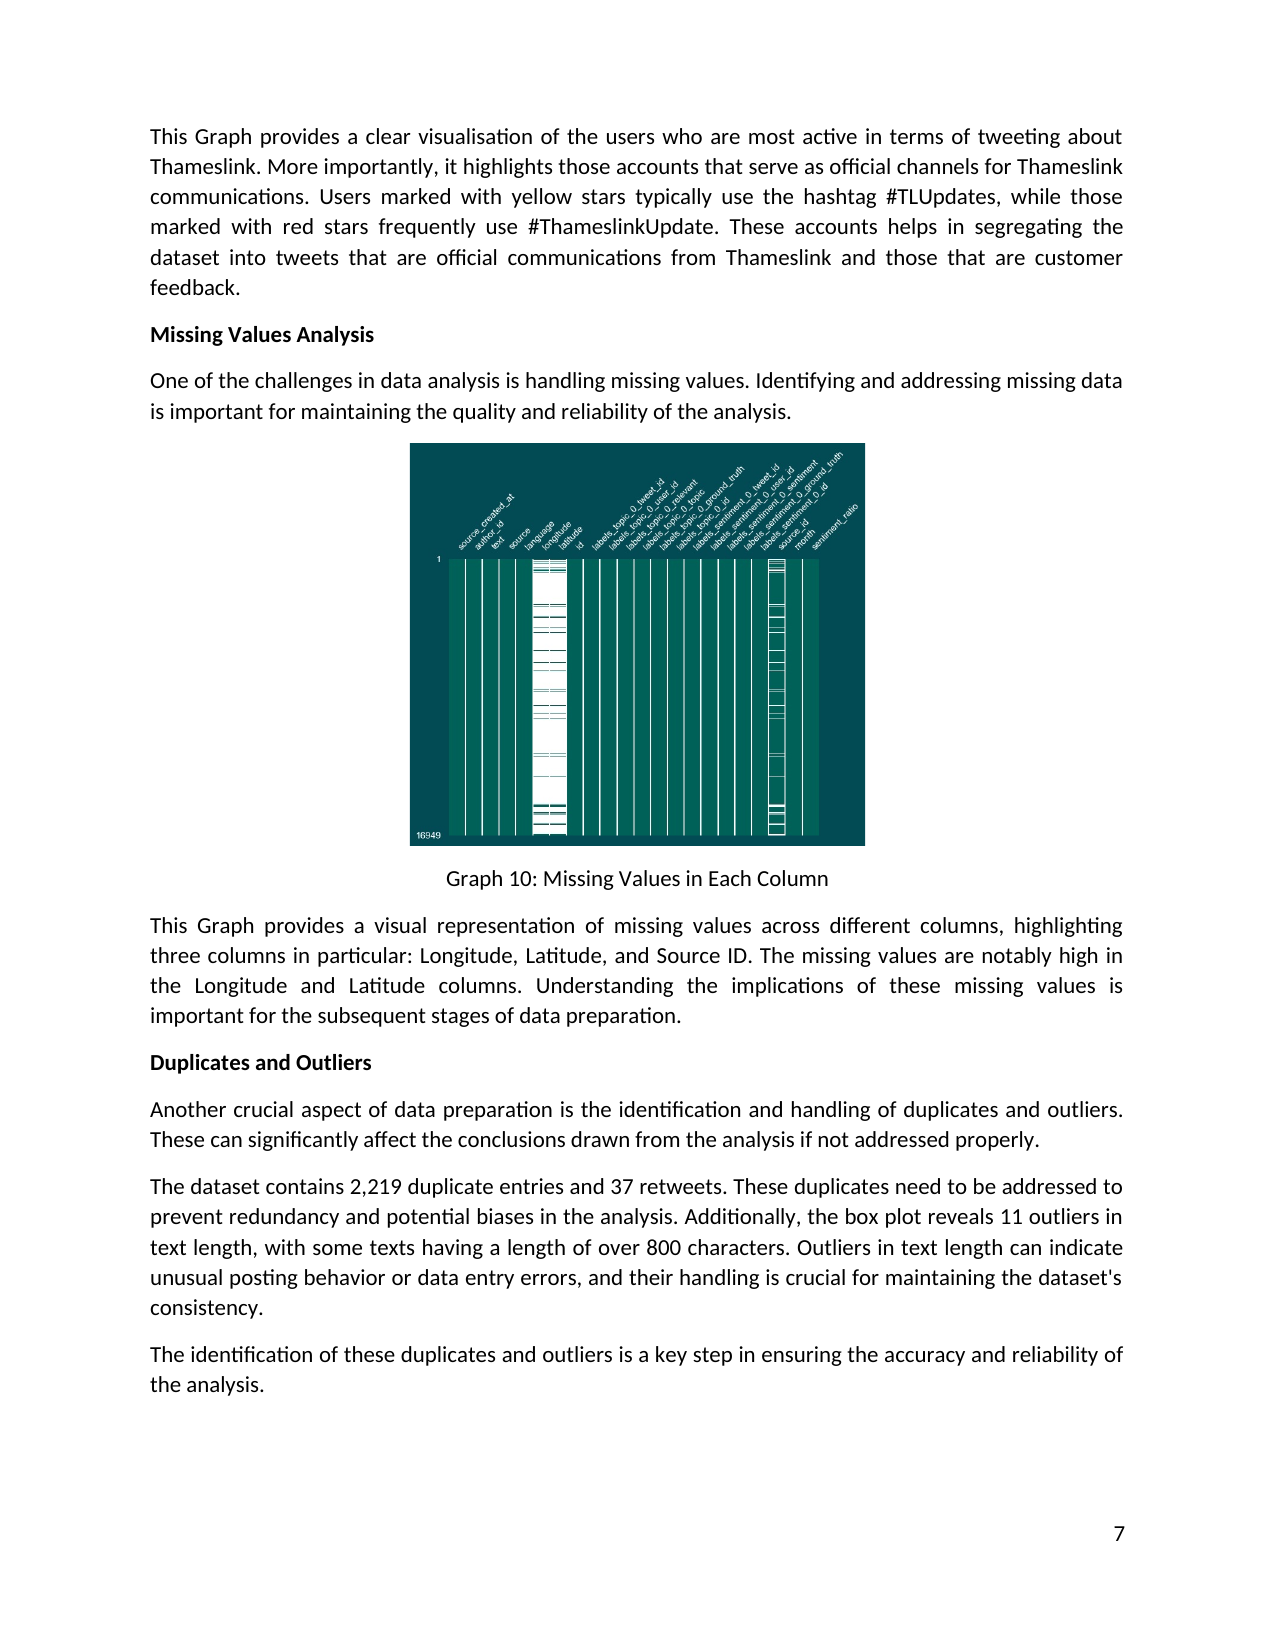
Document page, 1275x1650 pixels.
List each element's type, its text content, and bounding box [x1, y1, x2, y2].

text This Graph provides a visual representation of missing values across different columns, highlighting three columns in particular: Longitude, Latitude, and Source ID. The missing values are notably high in the Longitude and Latitude columns. Understanding the implications of these missing values is important for the subsequent stages of data preparation. [150, 911, 1125, 1029]
text The dataset contains 2,219 duplicate entries and 37 retweets. These duplicates need to be addressed to prevent redundancy and potential biases in the analysis. Additionally, the box plot reveals 11 outliers in text length, with some texts having a length of over 800 characters. Outliers in text length can indicate unusual posting behavior or data entry errors, and their handling is crucial for maintaining the dataset's consistency. [150, 1172, 1125, 1321]
text Duplicates and Outliers [150, 1048, 1125, 1076]
text Another crucial aspect of data preparation is the identification and handling of duplicates and outliers. These can significantly affect the conclusions drawn from the analysis if not addressed properly. [150, 1095, 1125, 1153]
text One of the challenges in data analysis is handling missing values. Identifying and addressing missing data is important for maintaining the quality and reliability of the analysis. [150, 367, 1125, 425]
text Graph 10: Missing Values in Each Column [150, 864, 1125, 892]
text This Graph provides a clear visualisation of the users who are most active in terms of tweeting about Thameslink. More importantly, it highlights those accounts that serve as official channels for Thameslink communications. Users marked with yellow stars typically use the hashtag #TLUpdates, while those marked with red stars frequently use #ThameslinkUpdate. These accounts helps in segregating the dataset into tweets that are official communications from Thameslink and those that are customer feedback. [150, 122, 1125, 301]
text The identification of these duplicates and outliers is a key step in ensuring the accuracy and reliability of the analysis. [150, 1340, 1125, 1398]
text Missing Values Analysis [150, 320, 1125, 348]
picture [409, 443, 866, 846]
